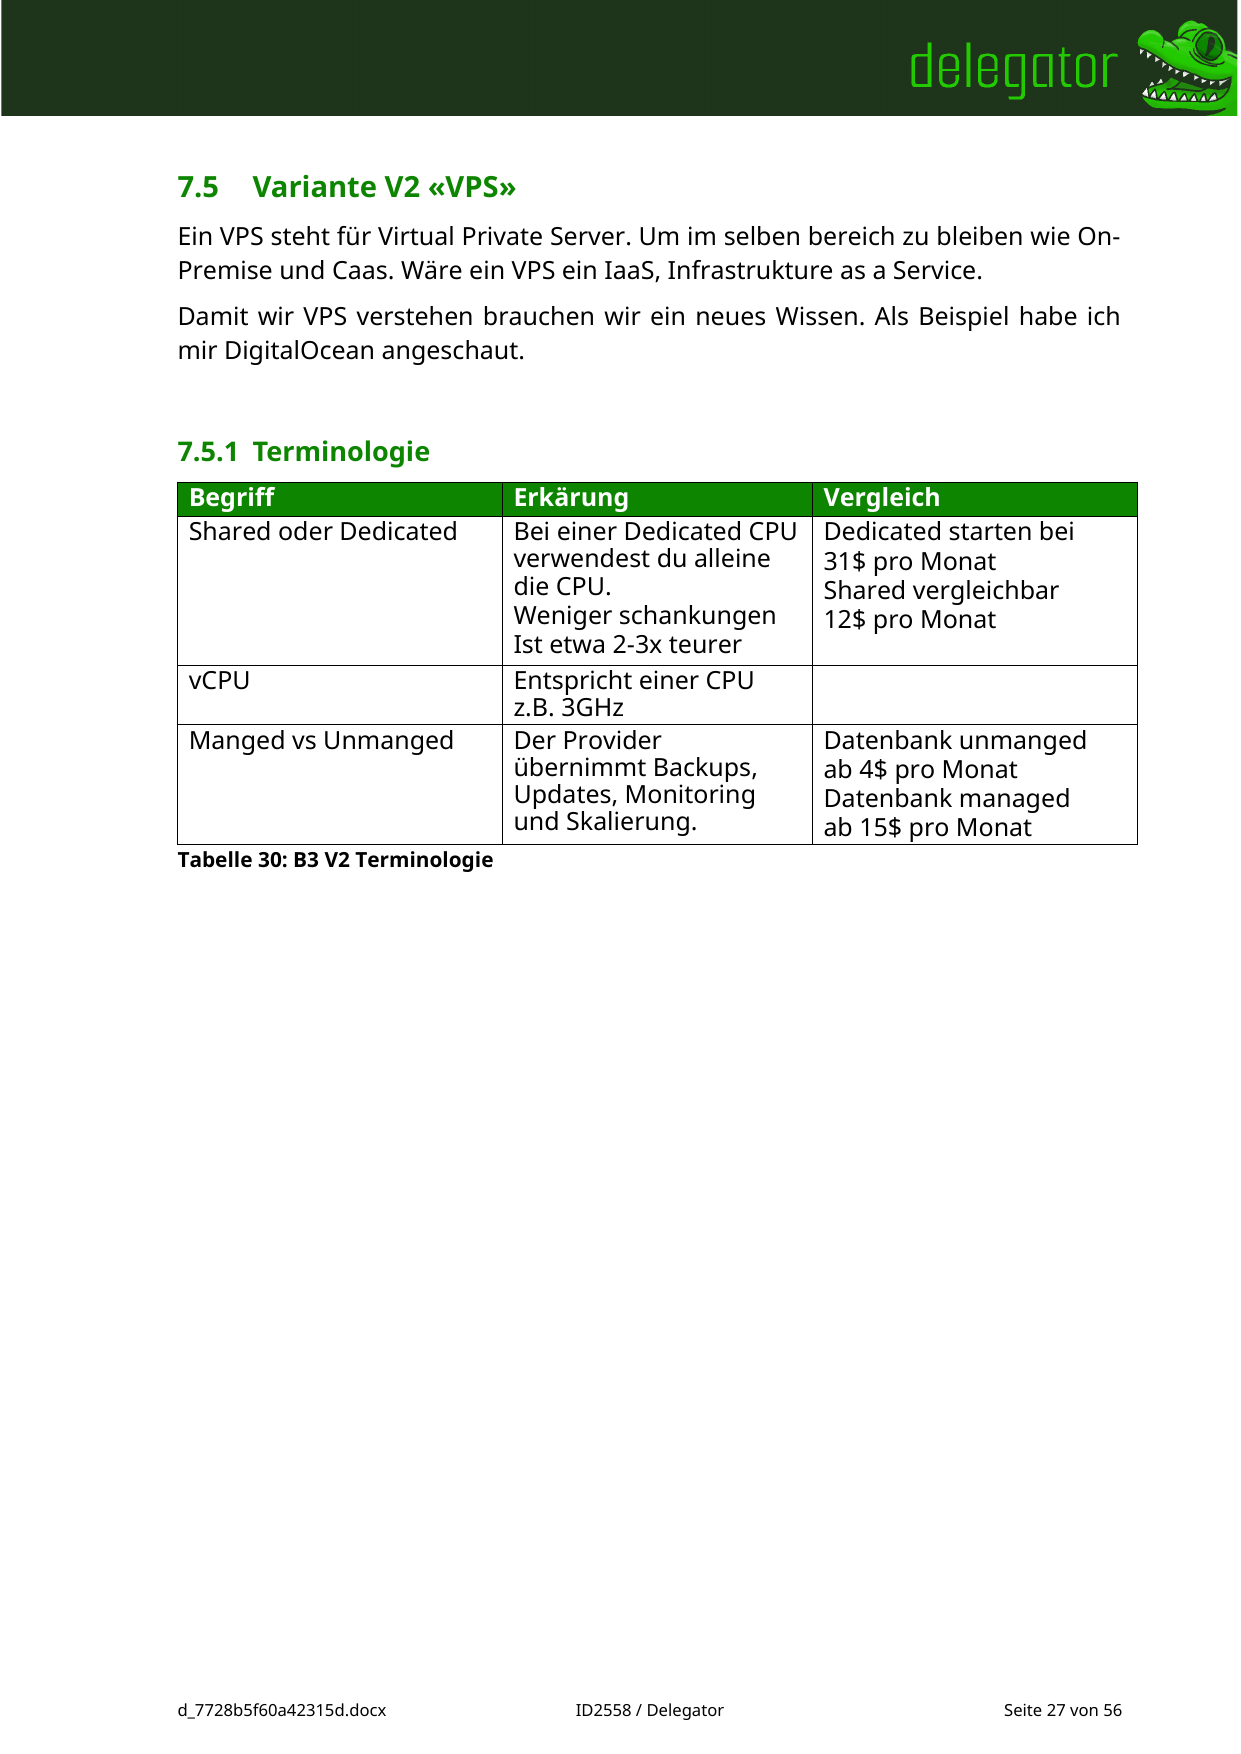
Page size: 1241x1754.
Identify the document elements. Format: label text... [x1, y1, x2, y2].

subtitle Terminologie [177, 432, 1122, 469]
table_cell Der Provider übernimmt Backups, Updates, Monitoring und Skalierung. [503, 725, 812, 844]
table_cell vCPU [178, 666, 502, 724]
table_header Begriff [178, 483, 502, 516]
text Damit wir VPS verstehen brauchen wir ein neues Wissen. Als Beispiel habe ich mir DigitalOcean angeschaut. [177, 299, 1122, 367]
table_cell Entspricht einer CPU z.B. 3GHz [503, 666, 812, 724]
table_header Vergleich [813, 483, 1137, 516]
picture [0, 0, 1238, 116]
table_cell Dedicated starten bei 31$ pro Monat Shared vergleichbar 12$ pro Monat [813, 517, 1137, 665]
text Ein VPS steht für Virtual Private Server. Um im selben bereich zu bleiben wie On-Premise und Caas. Wäre ein VPS ein IaaS, Infrastrukture as a Service. [177, 218, 1122, 286]
text Tabelle 30: B3 V2 Terminologie [177, 845, 1122, 873]
table_cell Shared oder Dedicated [178, 517, 502, 665]
table_cell Datenbank unmanged ab 4$ pro Monat Datenbank managed ab 15$ pro Monat [813, 725, 1137, 844]
table_cell [813, 666, 1137, 724]
table_cell Manged vs Unmanged [178, 725, 502, 844]
subtitle Variante V2 «VPS» [177, 166, 1122, 206]
table_cell Bei einer Dedicated CPU verwendest du alleine die CPU. Weniger schankungen Ist etwa 2-3x teurer [503, 517, 812, 665]
table_header Erkärung [503, 483, 812, 516]
